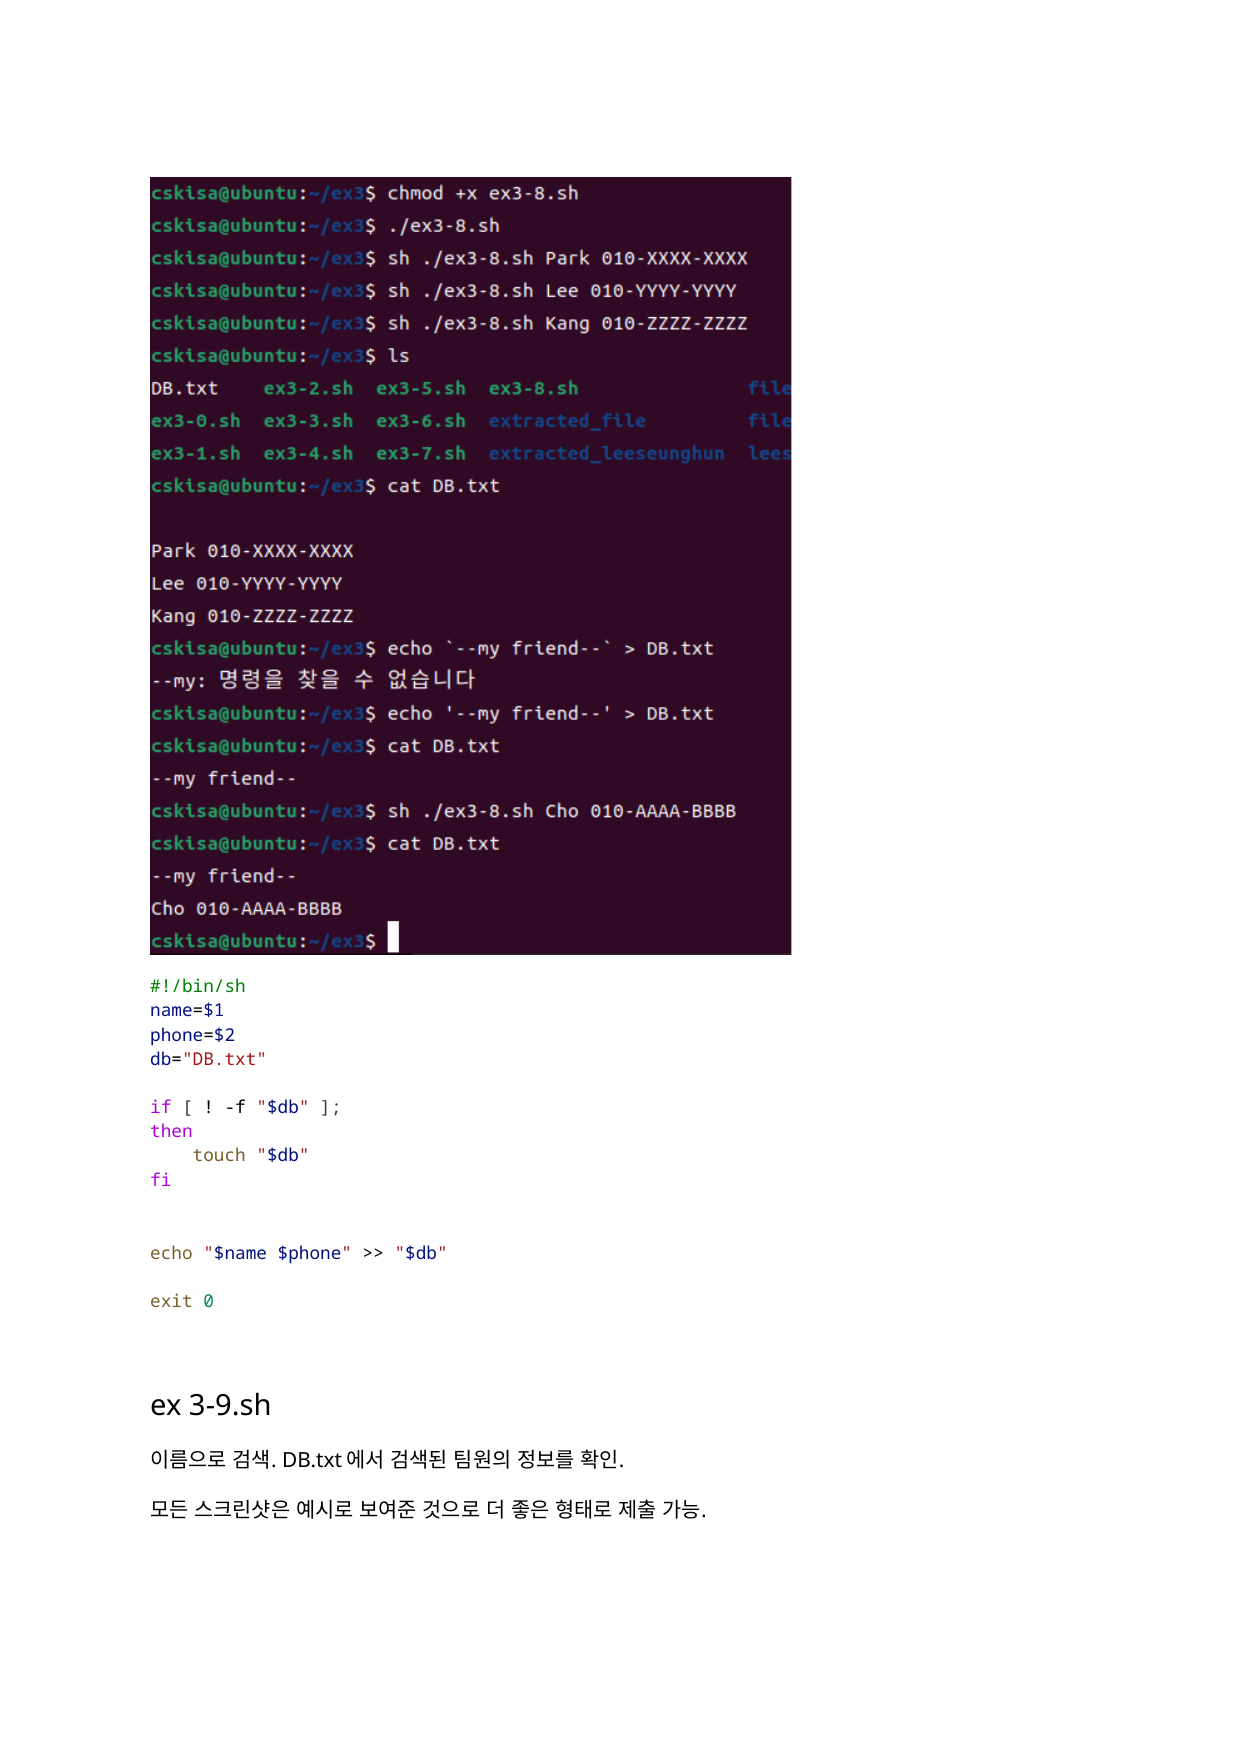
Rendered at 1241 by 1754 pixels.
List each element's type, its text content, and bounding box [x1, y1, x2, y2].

text #!/bin/sh [150, 974, 1090, 998]
text 모든 스크린샷은 예시로 보여준 것으로 더 좋은 형태로 제출 가능. [150, 1493, 1090, 1523]
text name=$1 [150, 998, 1090, 1022]
text touch "$db" [150, 1143, 1090, 1167]
text echo "$name $phone" >> "$db" [150, 1240, 1090, 1264]
text if [ ! -f "$db" ]; [150, 1094, 1090, 1119]
picture [150, 177, 792, 955]
text db="DB.txt" [150, 1046, 1090, 1070]
text exit 0 [150, 1289, 1090, 1313]
text then [150, 1119, 1090, 1143]
text phone=$2 [150, 1022, 1090, 1046]
text 이름으로 검색. DB.txt에서 검색된 팀원의 정보를 확인. [150, 1444, 1090, 1474]
text fi [150, 1167, 1090, 1191]
text ex 3-9.sh [150, 1384, 1090, 1424]
